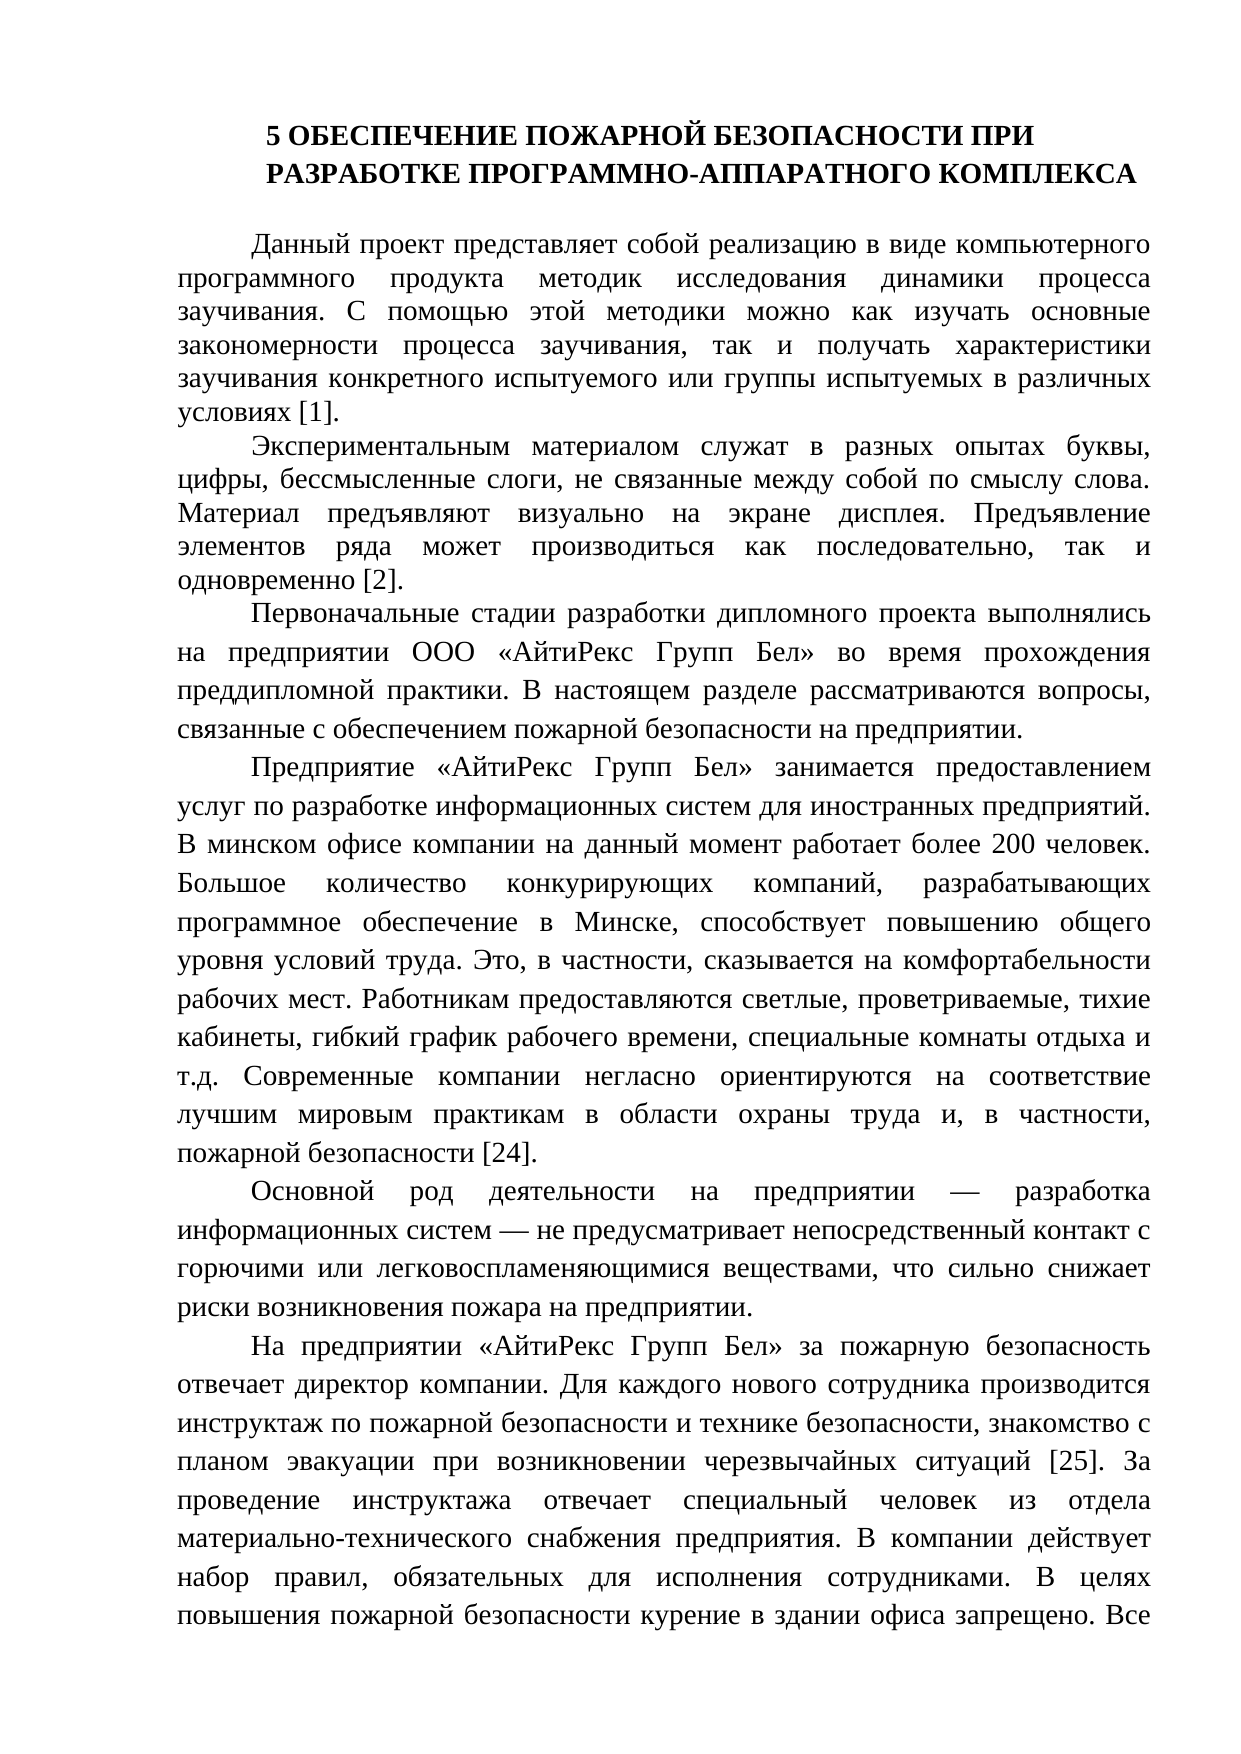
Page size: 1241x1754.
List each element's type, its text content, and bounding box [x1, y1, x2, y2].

text Первоначальные стадии разработки дипломного проекта выполнялись на предприятии ООО «АйтиРекс Групп Бел» во время прохождения преддипломной практики. В настоящем разделе рассматриваются вопросы, связанные с обеспечением пожарной безопасности на предприятии. [177, 595, 1152, 744]
text Данный проект представляет собой реализацию в виде компьютерного программного продукта методик исследования динамики процесса заучивания. С помощью этой методики можно как изучать основные закономерности процесса заучивания, так и получать характеристики заучивания конкретного испытуемого или группы испытуемых в различных условиях [1]. [177, 226, 1152, 428]
text Предприятие «АйтиРекс Групп Бел» занимается предоставлением услуг по разработке информационных систем для иностранных предприятий. В минском офисе компании на данный момент работает более 200 человек. Большое количество конкурирующих компаний, разрабатывающих программное обеспечение в Минске, способствует повышению общего уровня условий труда. Это, в частности, сказывается на комфортабельности рабочих мест. Работникам предоставляются светлые, проветриваемые, тихие кабинеты, гибкий график рабочего времени, специальные комнаты отдыха и т.д. Современные компании негласно ориентируются на соответствие лучшим мировым практикам в области охраны труда и, в частности, пожарной безопасности [24]. [177, 749, 1152, 1168]
text Основной род деятельности на предприятии — разработка информационных систем — не предусматривает непосредственный контакт с горючими или легковоспламеняющимися веществами, что сильно снижает риски возникновения пожара на предприятии. [177, 1173, 1152, 1323]
text 5 ОБЕСПЕЧЕНИЕ ПОЖАРНОЙ БЕЗОПАСНОСТИ ПРИ РАЗРАБОТКЕ ПРОГРАММНО-АППАРАТНОГО КОМПЛЕКСА [266, 118, 1152, 190]
text Экспериментальным материалом служат в разных опытах буквы, цифры, бессмысленные слоги, не связанные между собой по смыслу слова. Материал предъявляют визуально на экране дисплея. Предъявление элементов ряда может производиться как последовательно, так и одновременно [2]. [177, 428, 1152, 595]
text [177, 1328, 1152, 1631]
